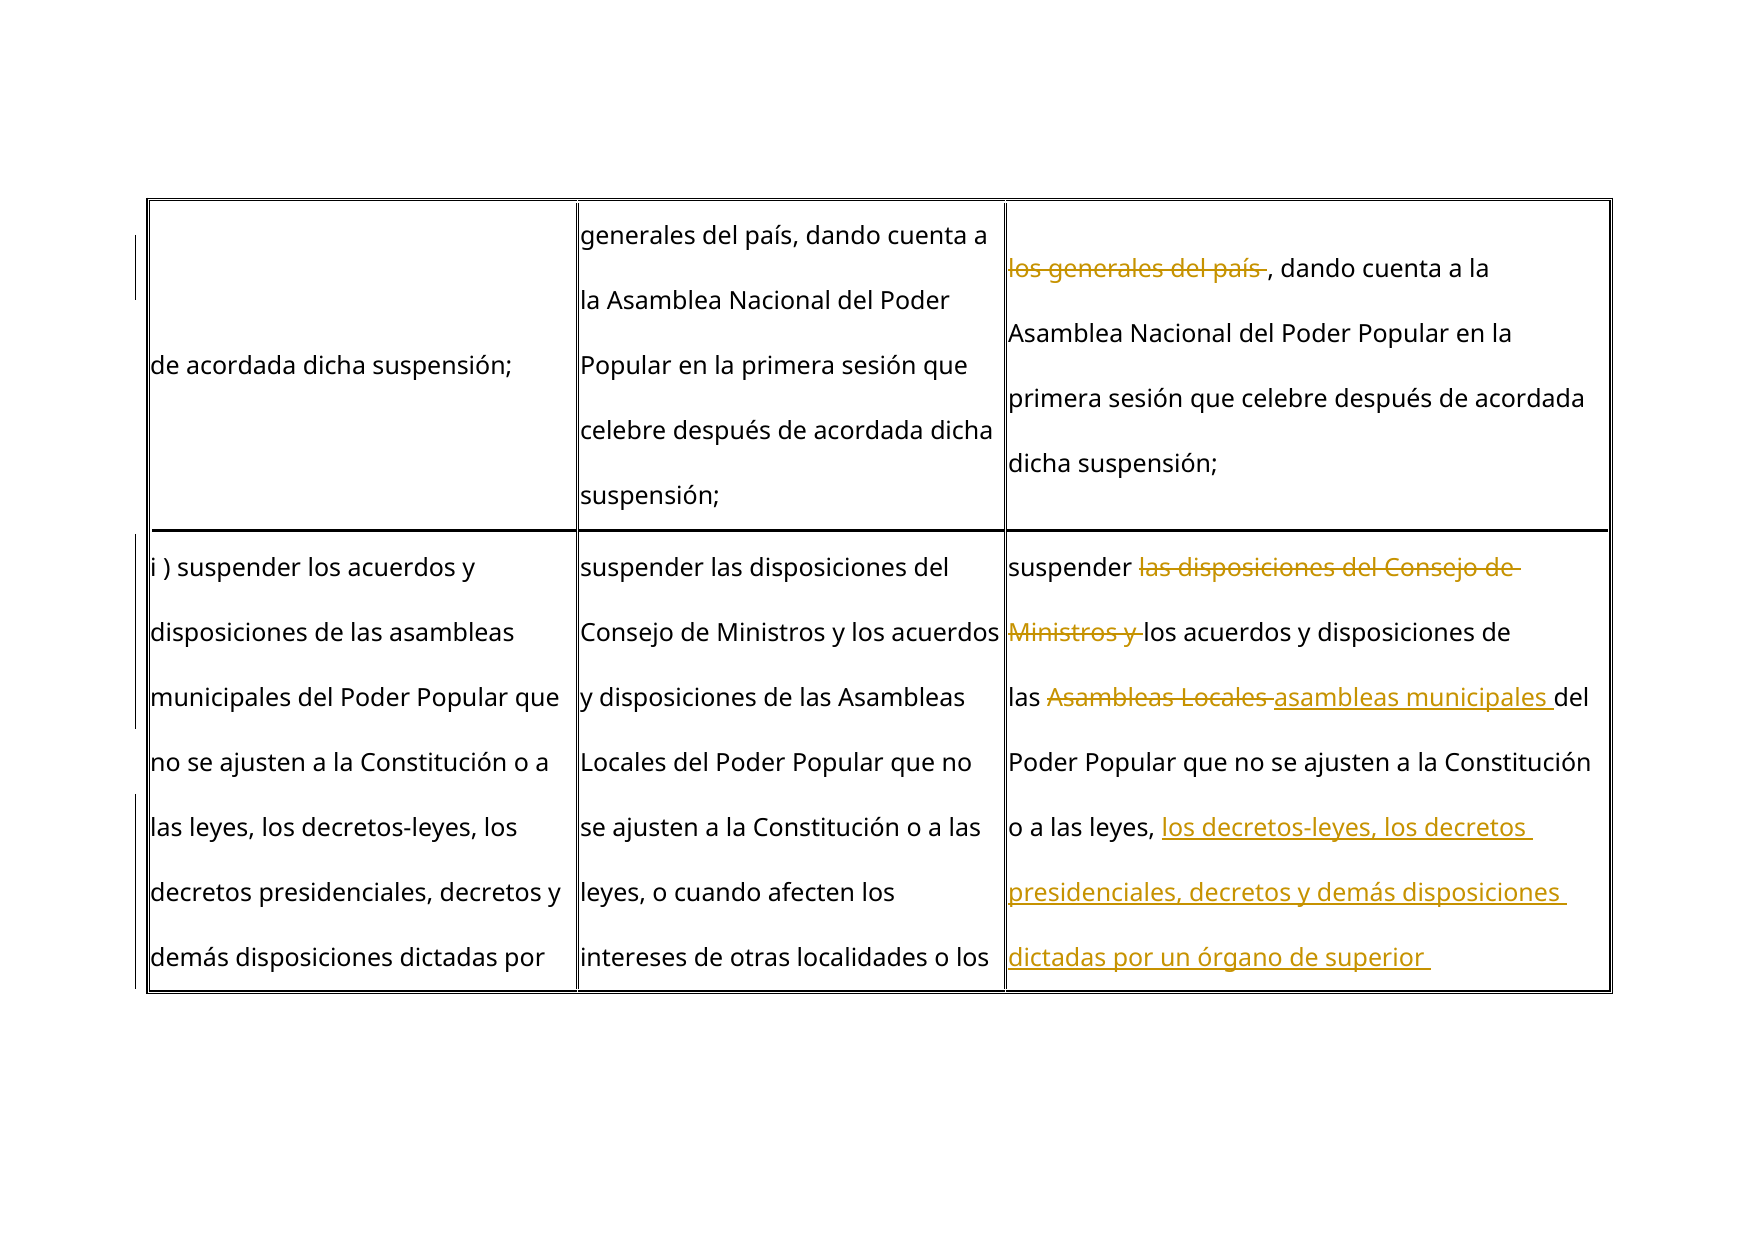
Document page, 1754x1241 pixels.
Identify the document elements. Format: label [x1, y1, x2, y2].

table_cell [578, 201, 1006, 529]
table_cell [1006, 529, 1609, 990]
table_cell [150, 529, 577, 990]
table_cell [578, 532, 1006, 990]
table_cell [150, 201, 577, 529]
table_cell [1006, 201, 1609, 529]
